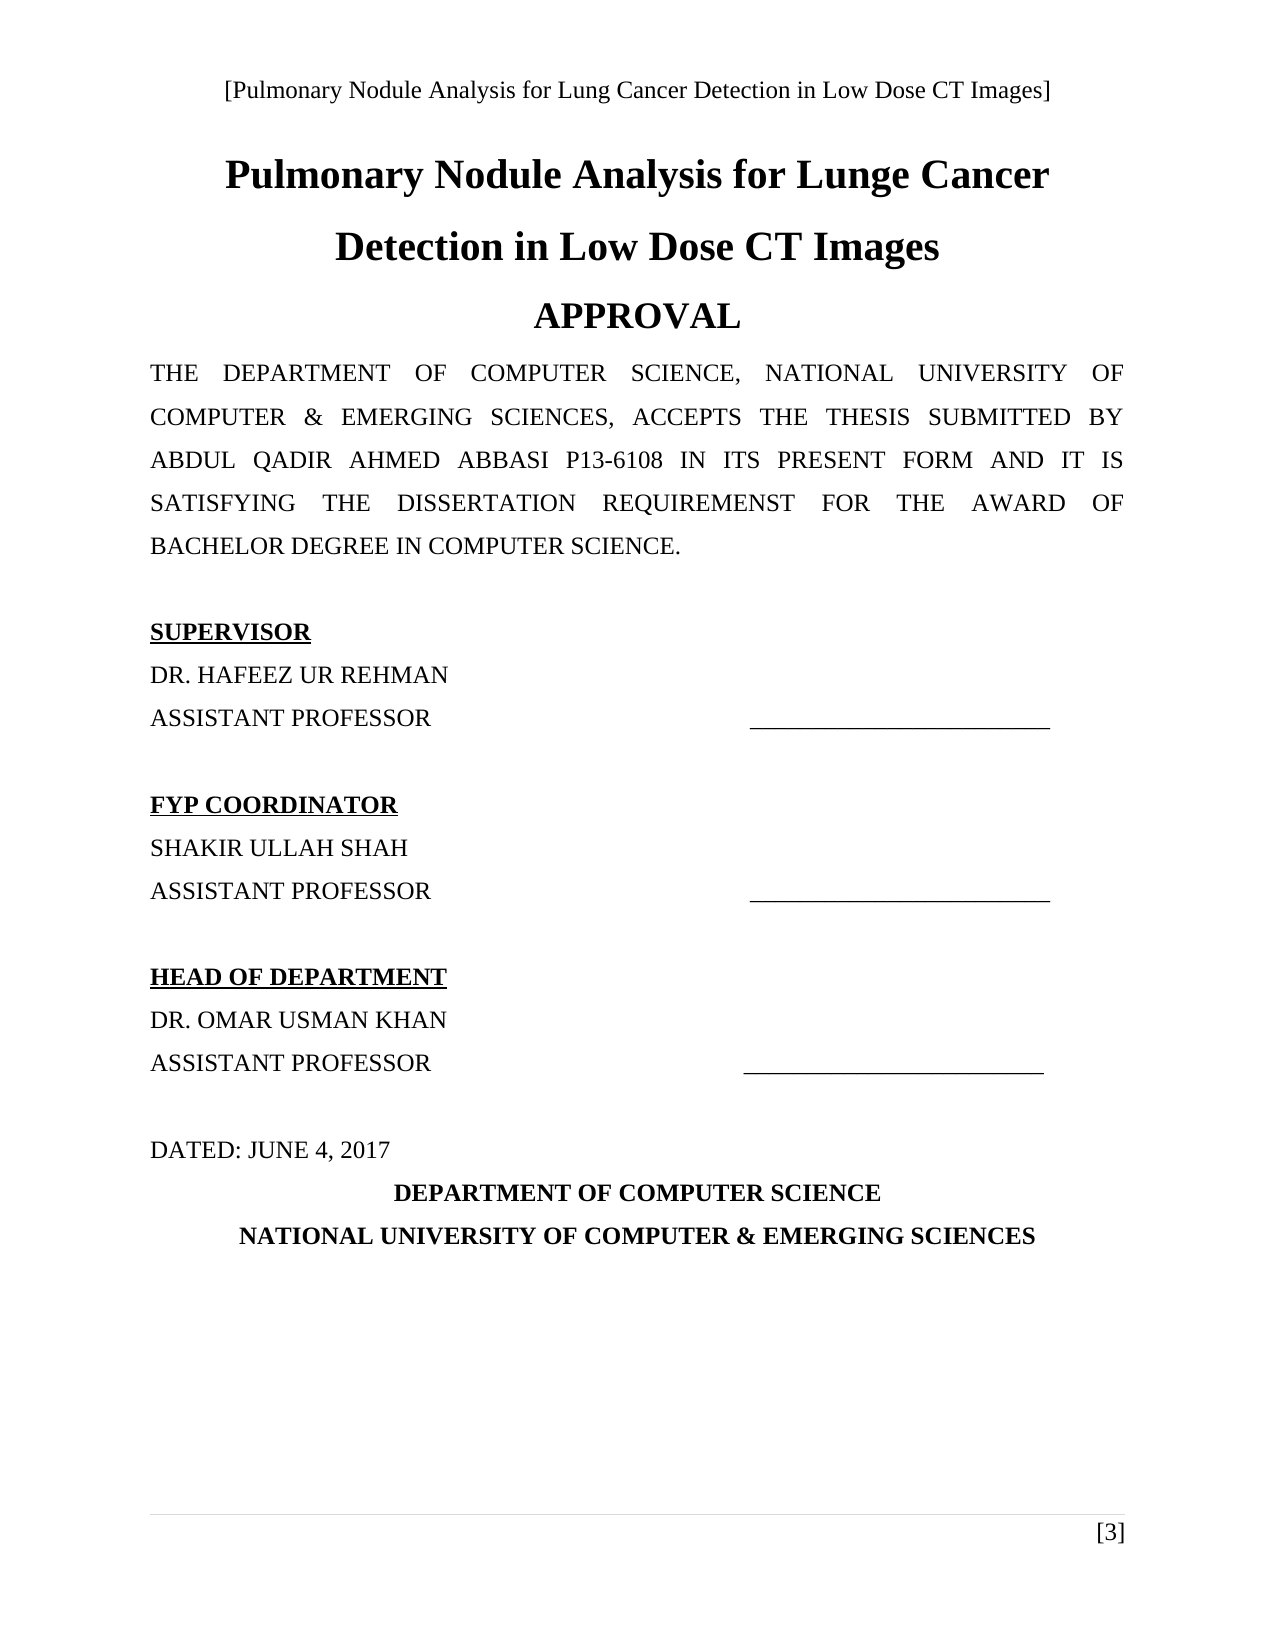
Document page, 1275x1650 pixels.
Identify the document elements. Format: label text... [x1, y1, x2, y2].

text FYP COORDINATOR [150, 790, 1125, 818]
text ASSISTANT PROFESSOR ________________________ [150, 703, 1125, 732]
text DATED: JUNE 4, 2017 [150, 1135, 1125, 1163]
text SUPERVISOR [150, 617, 1125, 646]
text SHAKIR ULLAH SHAH [150, 833, 1125, 862]
text ASSISTANT PROFESSOR ________________________ [150, 876, 1125, 905]
text DEPARTMENT OF COMPUTER SCIENCE [150, 1178, 1125, 1207]
text Pulmonary Nodule Analysis for Lunge Cancer Detection in Low Dose CT Images [150, 150, 1125, 270]
text DR. OMAR USMAN KHAN [150, 1005, 1125, 1034]
text THE DEPARTMENT OF COMPUTER SCIENCE, NATIONAL UNIVERSITY OF COMPUTER & EMERGING SCIENCES, ACCEPTS THE THESIS SUBMITTED BY ABDUL QADIR AHMED ABBASI P13-6108 IN ITS PRESENT FORM AND IT IS SATISFYING THE DISSERTATION REQUIREMENST FOR THE AWARD OF BACHELOR DEGREE IN COMPUTER SCIENCE. [150, 358, 1125, 560]
text ASSISTANT PROFESSOR ________________________ [150, 1048, 1125, 1077]
text DR. HAFEEZ UR REHMAN [150, 660, 1125, 689]
text HEAD OF DEPARTMENT [150, 962, 1125, 991]
text APPROVAL [150, 294, 1125, 337]
text NATIONAL UNIVERSITY OF COMPUTER & EMERGING SCIENCES [150, 1221, 1125, 1250]
